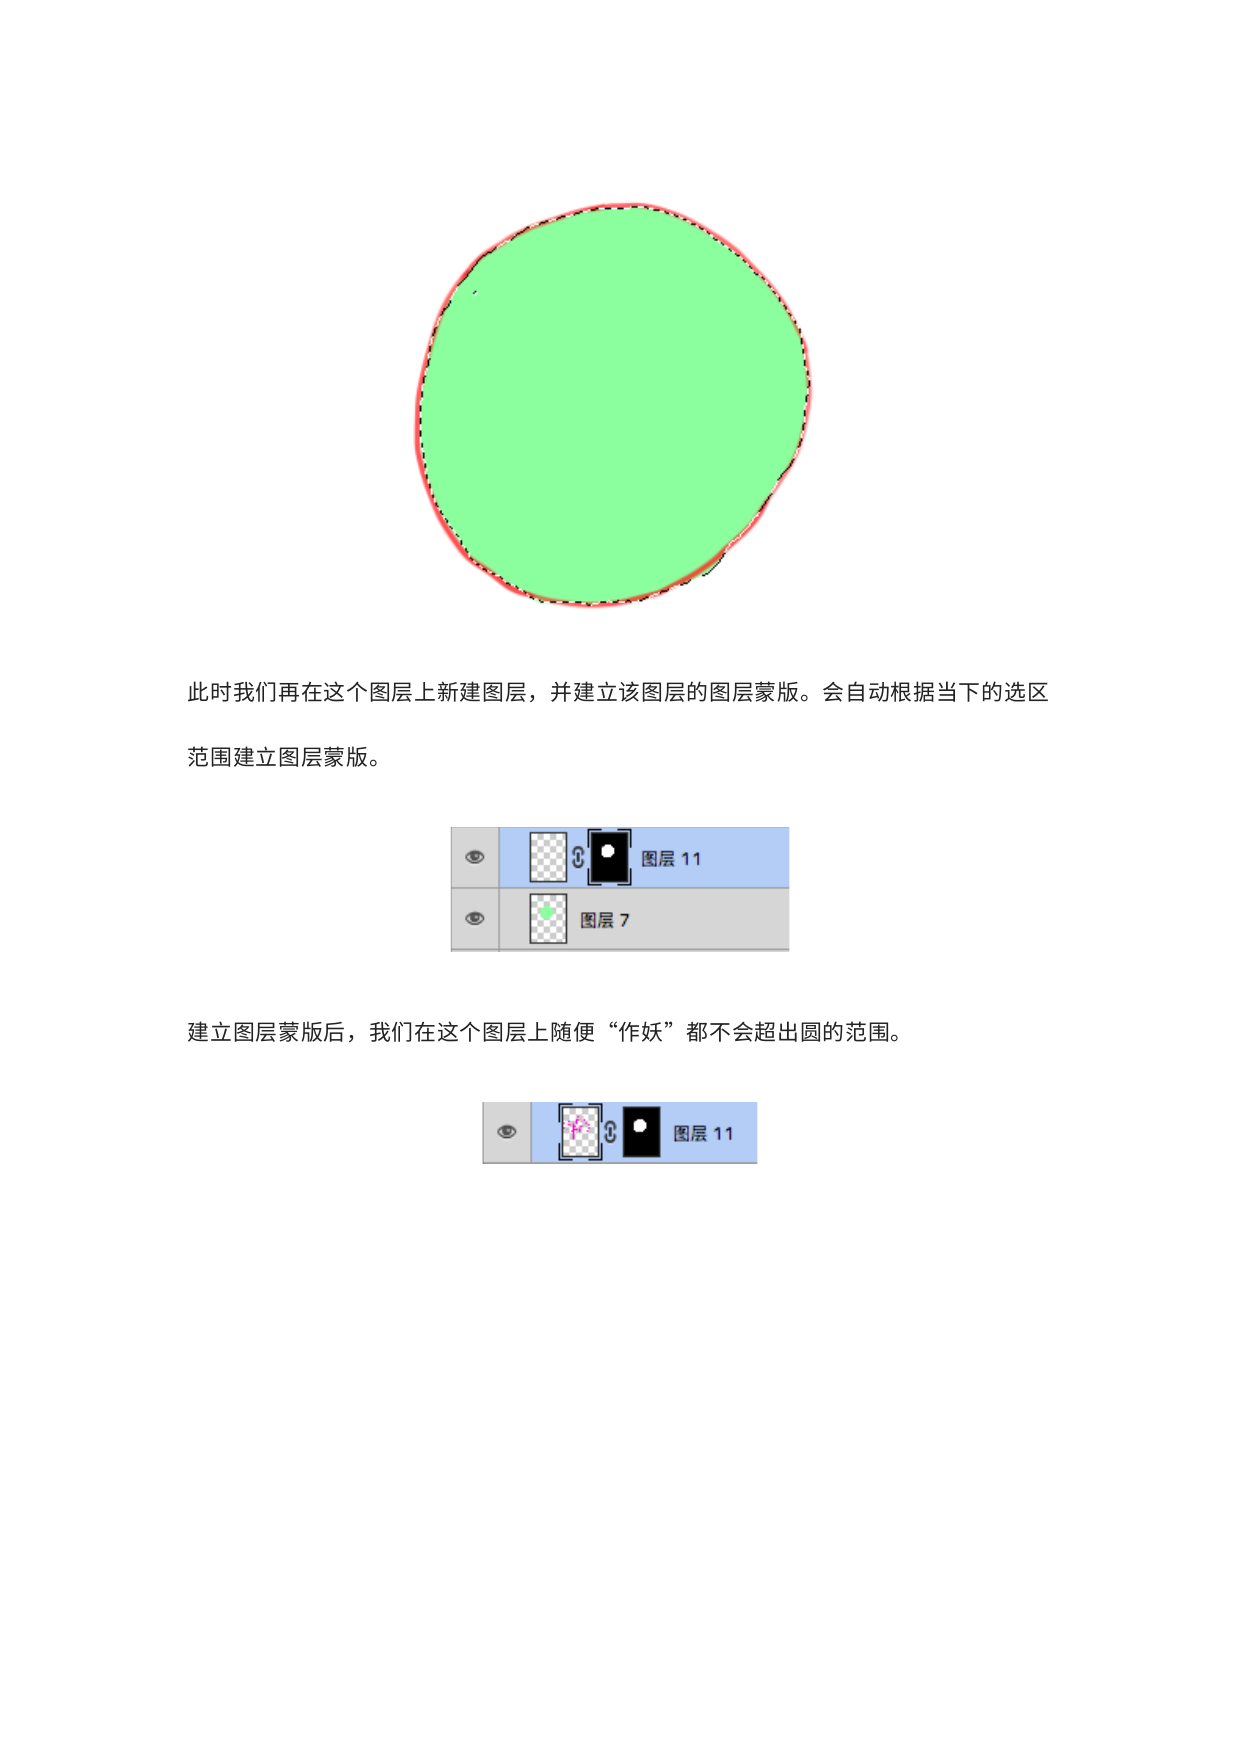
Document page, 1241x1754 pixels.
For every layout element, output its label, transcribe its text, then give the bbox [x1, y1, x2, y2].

text 此时我们再在这个图层上新建图层，并建立该图层的图层蒙版。会自动根据当下的选区范围建立图层蒙版。 [187, 674, 1053, 772]
text 建立图层蒙版后，我们在这个图层上随便“作妖”都不会超出圆的范围。 [187, 1014, 1053, 1047]
picture [482, 1102, 758, 1164]
picture [395, 162, 845, 611]
picture [450, 827, 790, 952]
